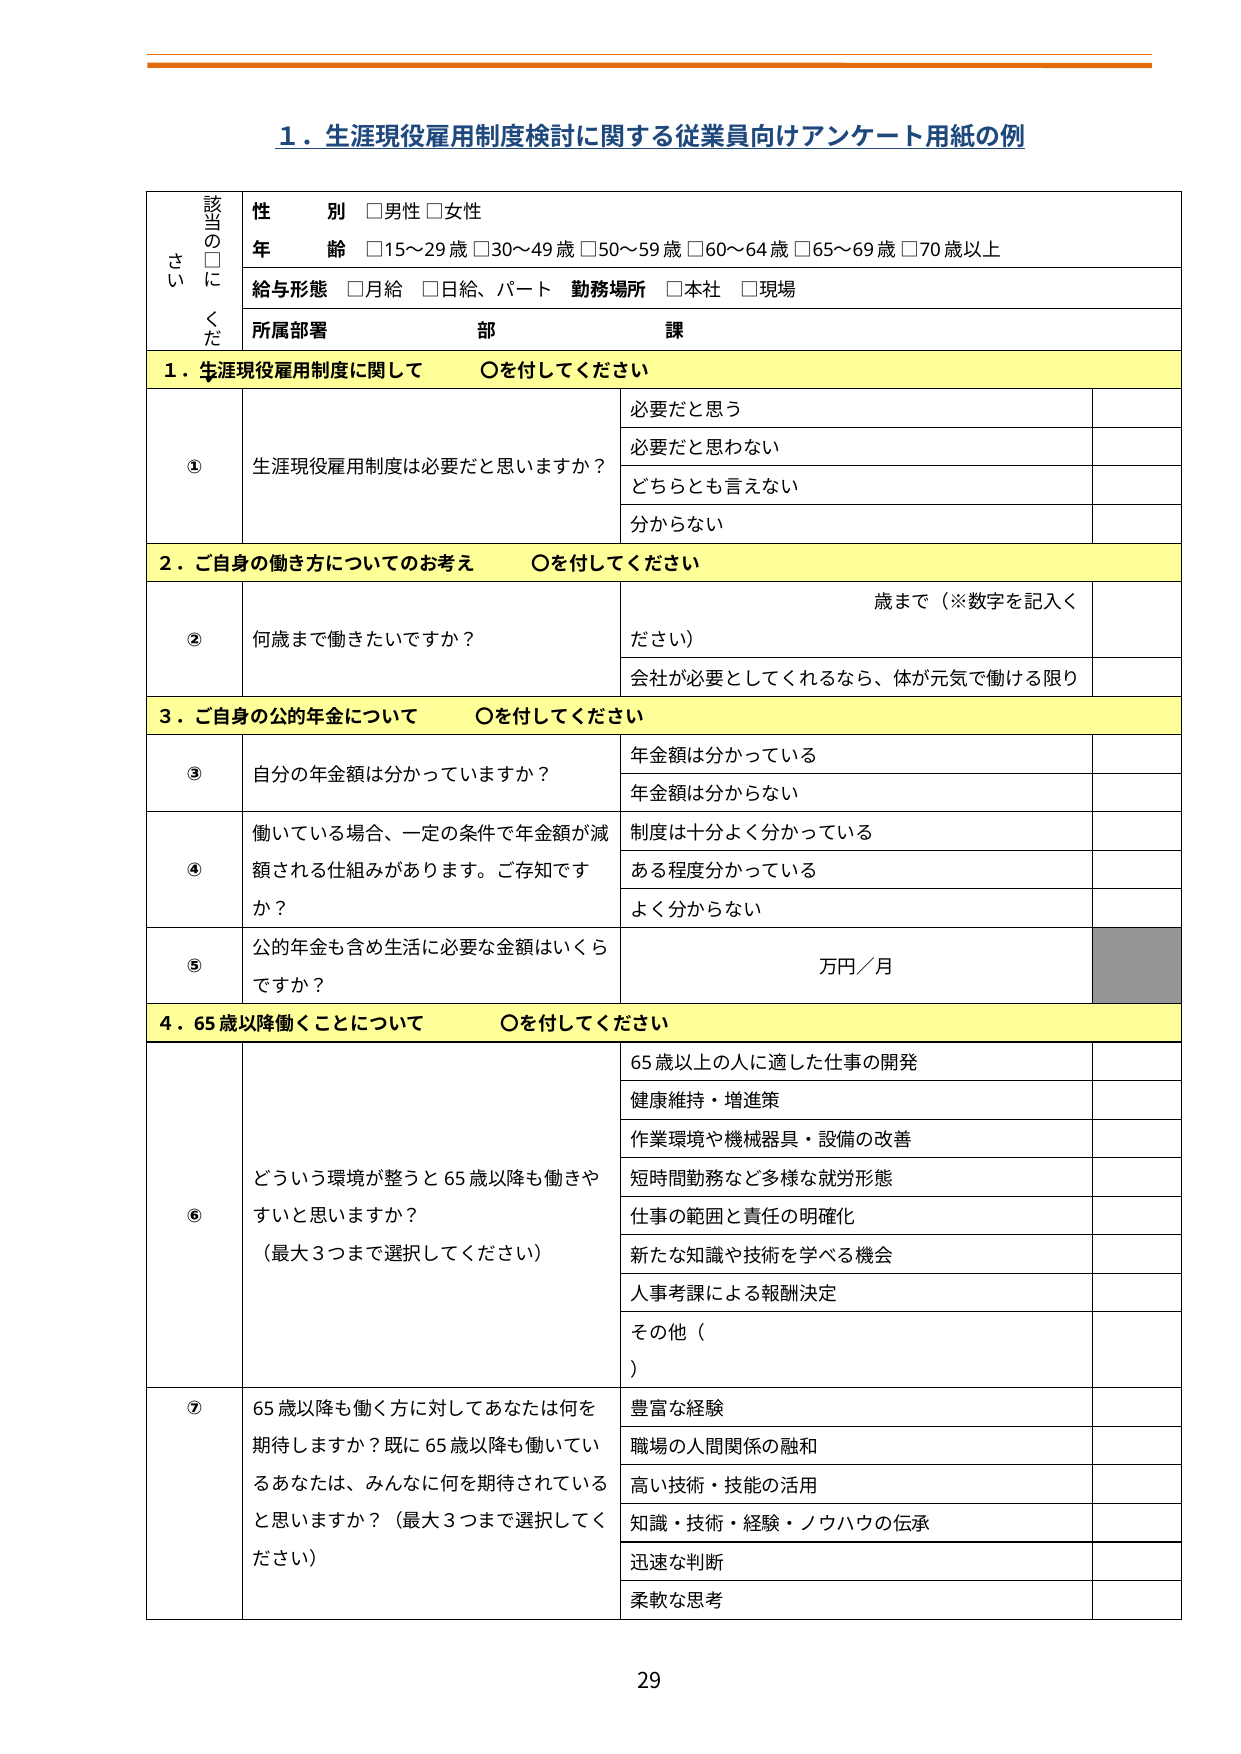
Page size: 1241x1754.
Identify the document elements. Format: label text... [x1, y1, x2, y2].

table_cell 新たな知識や技術を学べる機会 [621, 1235, 1092, 1273]
table_cell 柔軟な思考 [621, 1581, 1092, 1618]
table_cell 自分の年金額は分かっていますか？ [243, 735, 620, 811]
table_cell ２．ご自身の働き方についてのお考え 〇を付してください [147, 544, 1181, 581]
table_cell [1093, 1427, 1181, 1464]
table_cell [1093, 1312, 1181, 1387]
table_cell 健康維持・増進策 [621, 1081, 1092, 1118]
table_cell [1093, 1158, 1181, 1196]
table_cell 分からない [621, 505, 1092, 542]
table_cell ③ [147, 735, 242, 811]
table_cell 仕事の範囲と責任の明確化 [621, 1197, 1092, 1234]
table_cell [1093, 1197, 1181, 1234]
table_cell 作業環境や機械器具・設備の改善 [621, 1120, 1092, 1157]
table_cell ⑥ [147, 1043, 242, 1387]
table_cell [1093, 1581, 1181, 1618]
table_cell ① [147, 389, 242, 542]
table_cell 所属部署 部 課 [243, 309, 1181, 350]
table_header 性 別 □男性 □女性 年 齢 □15～29歳 □30～49歳 □50～59歳 □60～64歳 □65～69歳 □70歳以上 [243, 192, 1181, 267]
table_cell ② [147, 582, 242, 696]
table_cell 短時間勤務など多様な就労形態 [621, 1158, 1092, 1196]
table_cell [1093, 389, 1181, 427]
table_cell [1093, 1504, 1181, 1541]
table_cell [1093, 1388, 1181, 1426]
table_cell 65歳以降も働く方に対してあなたは何を期待しますか？既に65歳以降も働いているあなたは、みんなに何を期待されていると思いますか？（最大３つまで選択してください） [243, 1388, 620, 1618]
table_cell 公的年金も含め生活に必要な金額はいくらですか？ [243, 928, 620, 1003]
table_cell 65歳以上の人に適した仕事の開発 [621, 1043, 1092, 1080]
table_cell [1093, 1081, 1181, 1118]
table_cell １．生涯現役雇用制度に関して 〇を付してください [147, 351, 1181, 388]
table_cell 職場の人間関係の融和 [621, 1427, 1092, 1464]
table_cell 年金額は分からない [621, 774, 1092, 811]
table_cell [1093, 889, 1181, 927]
table_cell [1093, 1465, 1181, 1503]
table_cell 歳まで（※数字を記入ください） [621, 582, 1092, 657]
table_cell 何歳まで働きたいですか？ [243, 582, 620, 696]
table_cell [1093, 1274, 1181, 1311]
table_cell どちらとも言えない [621, 466, 1092, 504]
table_cell [1093, 1043, 1181, 1080]
table_cell [1093, 582, 1181, 657]
table_cell ３．ご自身の公的年金について 〇を付してください [147, 697, 1181, 734]
text １．生涯現役雇用制度検討に関する従業員向けアンケート用紙の例 [148, 116, 1152, 153]
table_cell 高い技術・技能の活用 [621, 1465, 1092, 1503]
table_cell ４．65歳以降働くことについて 〇を付してください [147, 1004, 1181, 1041]
table_cell 迅速な判断 [621, 1543, 1092, 1580]
table_cell 必要だと思う [621, 389, 1092, 427]
table_cell 万円／月 [621, 928, 1092, 1003]
table_cell [1093, 928, 1181, 1003]
table_cell [1093, 812, 1181, 850]
table_cell 年金額は分かっている [621, 735, 1092, 773]
table_cell [1093, 505, 1181, 542]
table_cell 知識・技術・経験・ノウハウの伝承 [621, 1504, 1092, 1541]
table_cell 働いている場合、一定の条件で年金額が減額される仕組みがあります。ご存知ですか？ [243, 812, 620, 927]
table_cell [1093, 428, 1181, 465]
table_cell ⑤ [147, 928, 242, 1003]
table_cell ⑦ [147, 1388, 242, 1618]
table_cell 生涯現役雇用制度は必要だと思いますか？ [243, 389, 620, 542]
table_cell [1093, 774, 1181, 811]
table_header 該当の□に✔ください [147, 192, 242, 350]
table_cell 制度は十分よく分かっている [621, 812, 1092, 850]
table_cell 豊富な経験 [621, 1388, 1092, 1426]
table_cell [1093, 1235, 1181, 1273]
table_cell [1093, 735, 1181, 773]
table_cell [1093, 658, 1181, 696]
table_cell 会社が必要としてくれるなら、体が元気で働ける限り [621, 658, 1092, 696]
table_cell [1093, 1120, 1181, 1157]
table_cell 人事考課による報酬決定 [621, 1274, 1092, 1311]
table_cell ある程度分かっている [621, 851, 1092, 888]
table_cell [1093, 466, 1181, 504]
table_cell どういう環境が整うと65歳以降も働きやすいと思いますか？ （最大３つまで選択してください） [243, 1043, 620, 1387]
table_cell その他（ ） [621, 1312, 1092, 1387]
table_cell [1093, 1543, 1181, 1580]
table_cell 給与形態 □月給 □日給、パート 勤務場所 □本社 □現場 [243, 268, 1181, 308]
table_cell [1093, 851, 1181, 888]
table_cell 必要だと思わない [621, 428, 1092, 465]
table_cell ④ [147, 812, 242, 927]
table_cell よく分からない [621, 889, 1092, 927]
